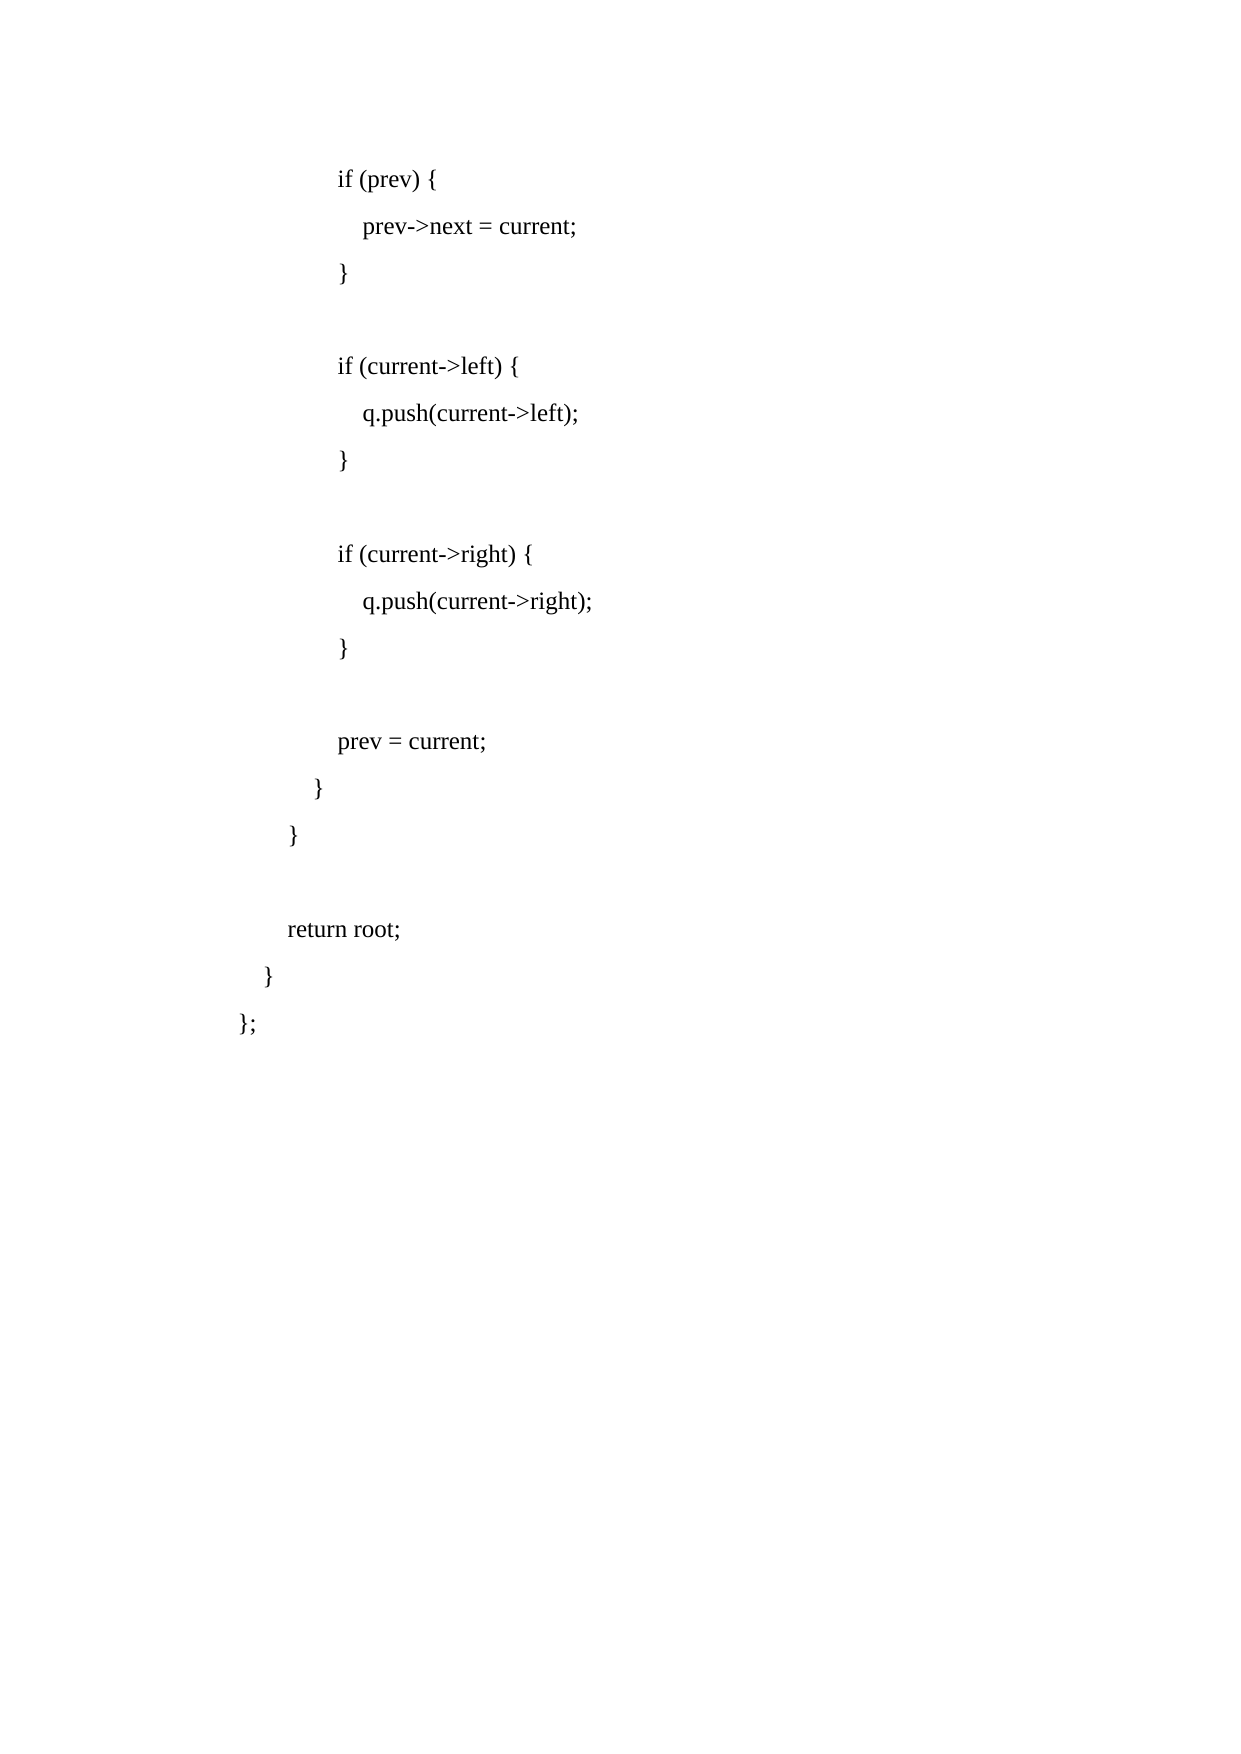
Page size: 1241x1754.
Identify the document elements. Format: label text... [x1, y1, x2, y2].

text } [237, 443, 1053, 476]
text if (current->left) { [237, 349, 1053, 382]
text if (current->right) { [237, 537, 1053, 569]
text prev->next = current; [237, 209, 1053, 241]
text return root; [237, 912, 1053, 944]
text q.push(current->left); [237, 396, 1053, 429]
text } [237, 771, 1053, 804]
text if (prev) { [237, 162, 1053, 194]
text } [237, 256, 1053, 288]
text prev = current; [237, 724, 1053, 757]
text }; [237, 1006, 1053, 1038]
text } [237, 959, 1053, 991]
text } [237, 631, 1053, 663]
text } [237, 818, 1053, 851]
text q.push(current->right); [237, 584, 1053, 616]
